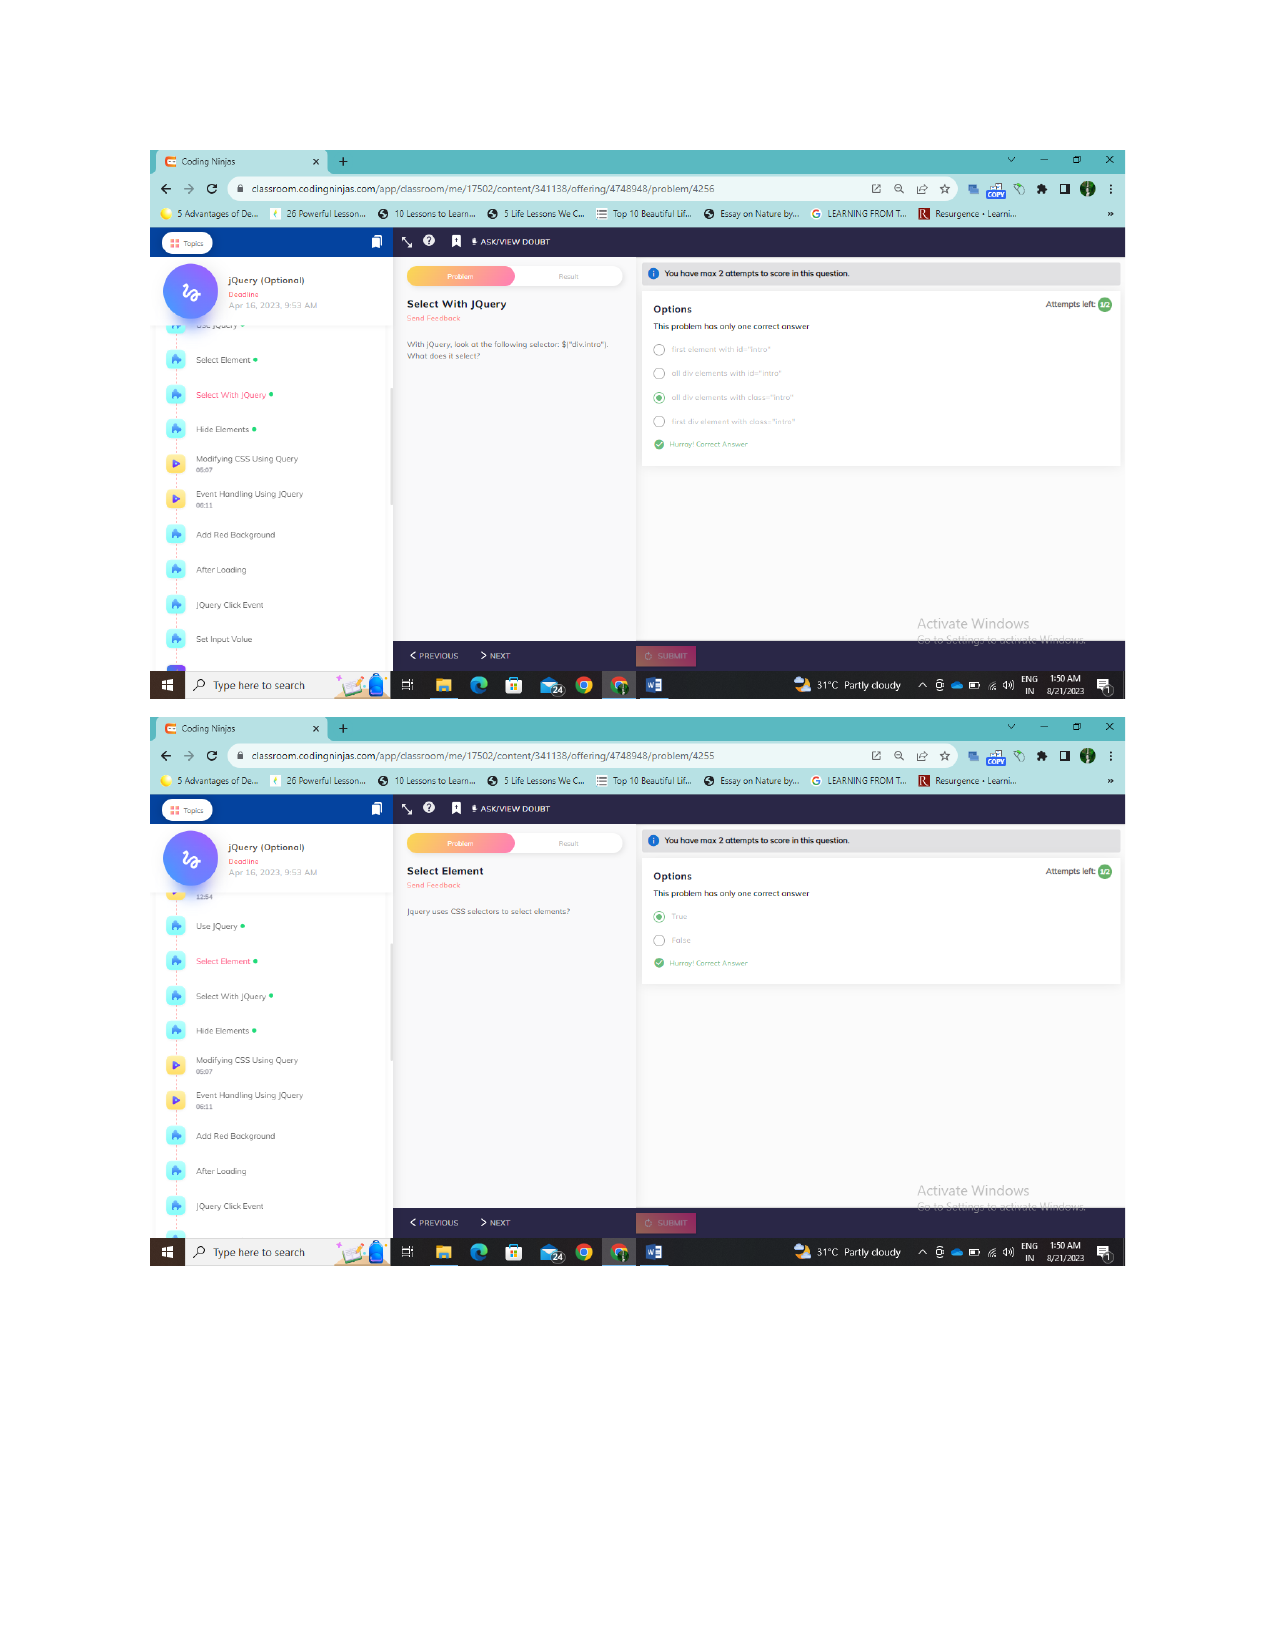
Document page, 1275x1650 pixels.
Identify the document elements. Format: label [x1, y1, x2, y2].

picture [150, 717, 1125, 1266]
picture [150, 150, 1125, 699]
